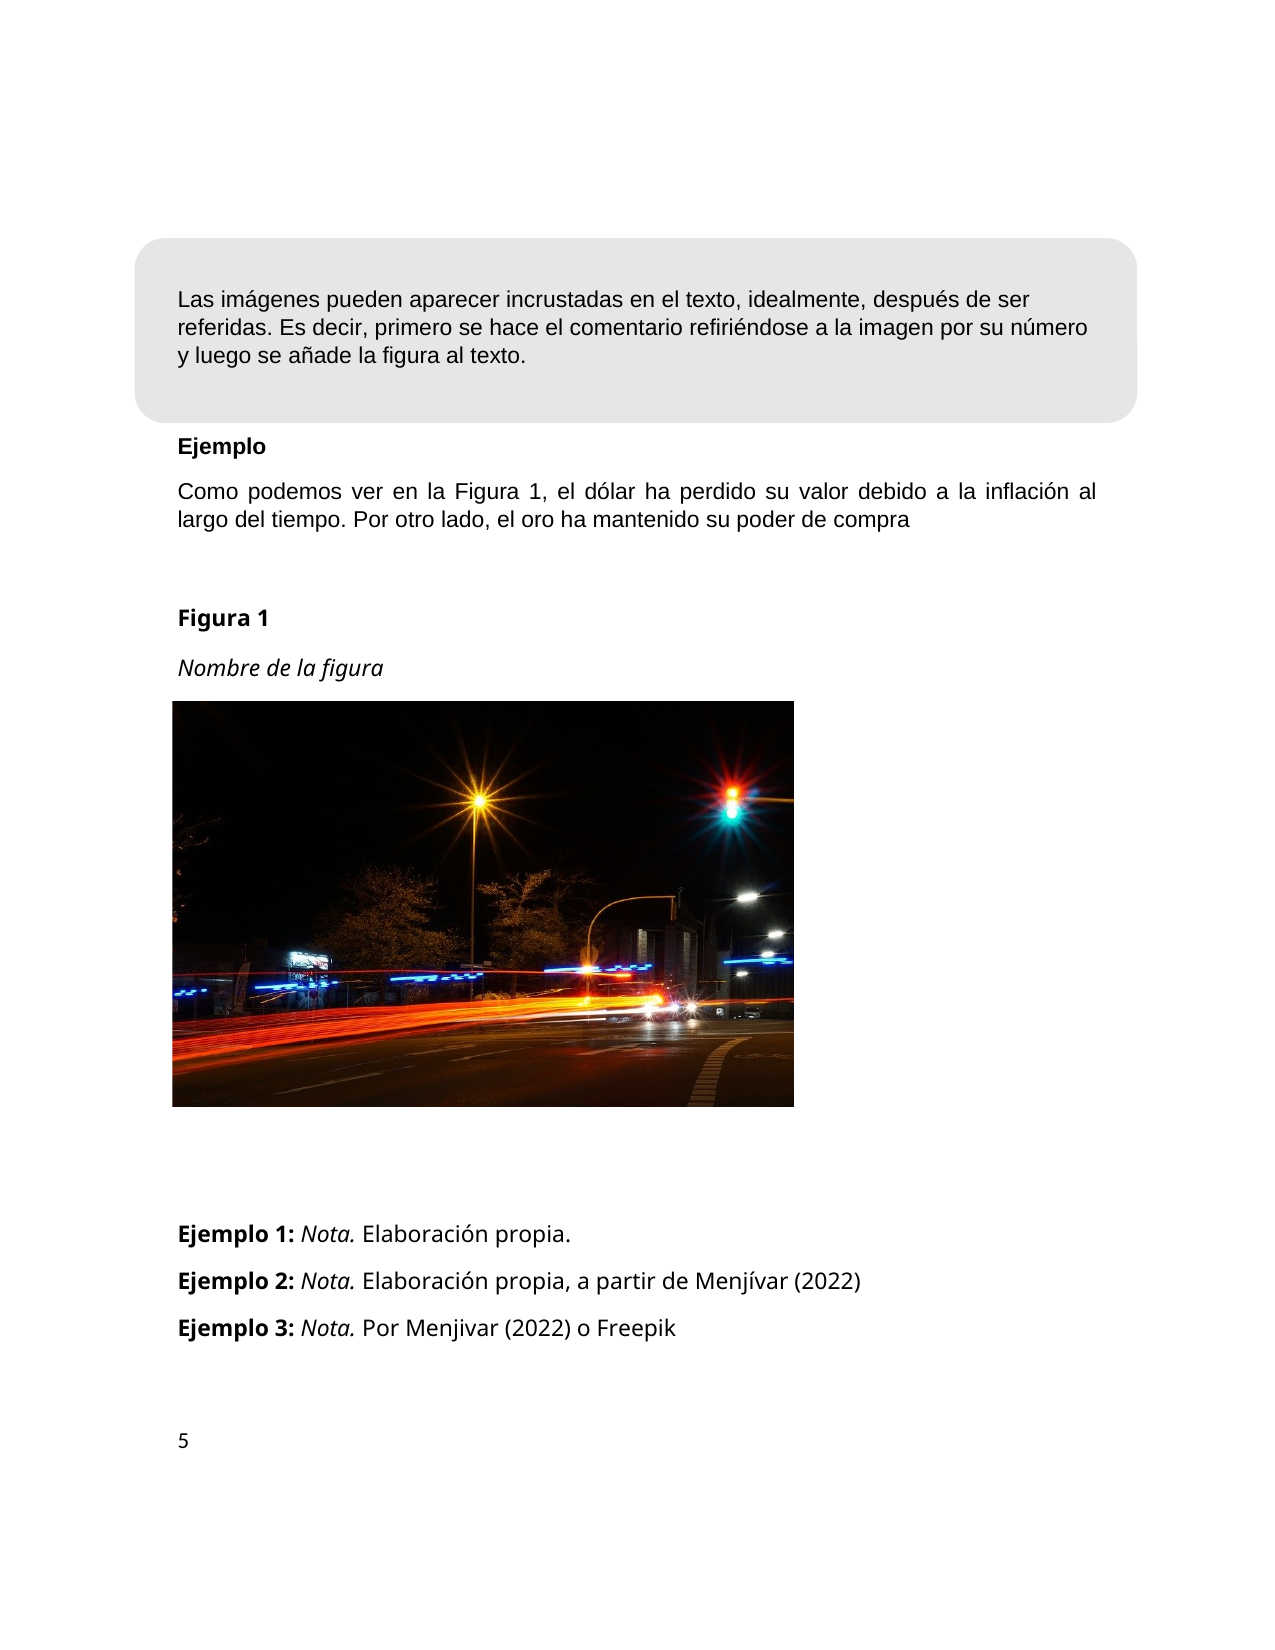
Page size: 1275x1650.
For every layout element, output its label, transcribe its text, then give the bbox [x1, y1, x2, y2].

text Ejemplo 3: Nota. Por Menjivar (2022) o Freepik [177, 1312, 1098, 1343]
text Nombre de la figura [177, 652, 1098, 683]
text Las imágenes pueden aparecer incrustadas en el texto, idealmente, después de ser referidas. Es decir, primero se hace el comentario refiriéndose a la imagen por su número y luego se añade la figura al texto. [177, 286, 1098, 369]
picture [172, 701, 794, 1107]
text Como podemos ver en la Figura 1, el dólar ha perdido su valor debido a la inflación al largo del tiempo. Por otro lado, el oro ha mantenido su poder de compra [177, 478, 1098, 533]
text Figura 1 [177, 602, 1098, 633]
text Ejemplo 1: Nota. Elaboración propia. [177, 1218, 1098, 1249]
text Ejemplo [177, 433, 1098, 459]
text Ejemplo 2: Nota. Elaboración propia, a partir de Menjívar (2022) [177, 1265, 1098, 1296]
